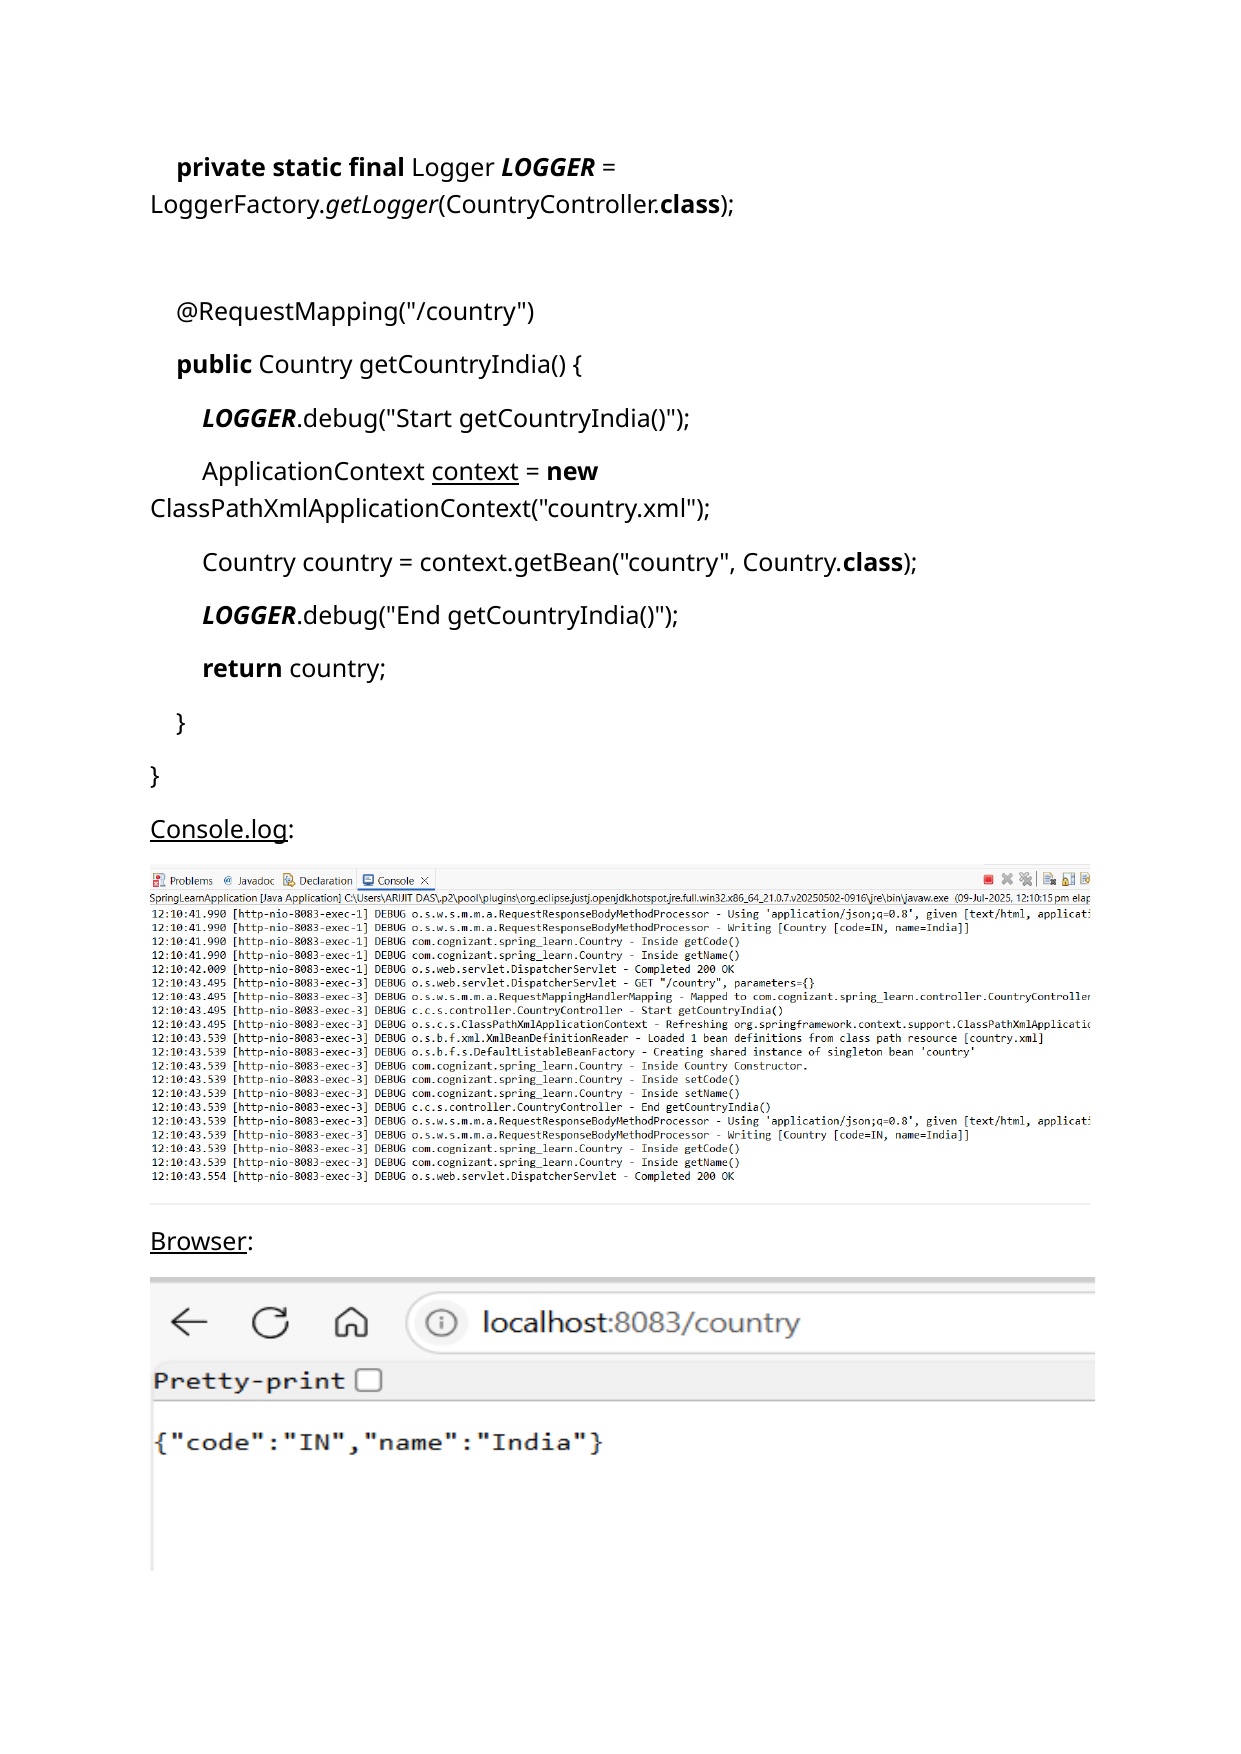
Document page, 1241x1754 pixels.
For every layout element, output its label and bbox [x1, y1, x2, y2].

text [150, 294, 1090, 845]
picture [150, 864, 1091, 1205]
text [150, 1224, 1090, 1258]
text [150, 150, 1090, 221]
picture [150, 1277, 1096, 1571]
